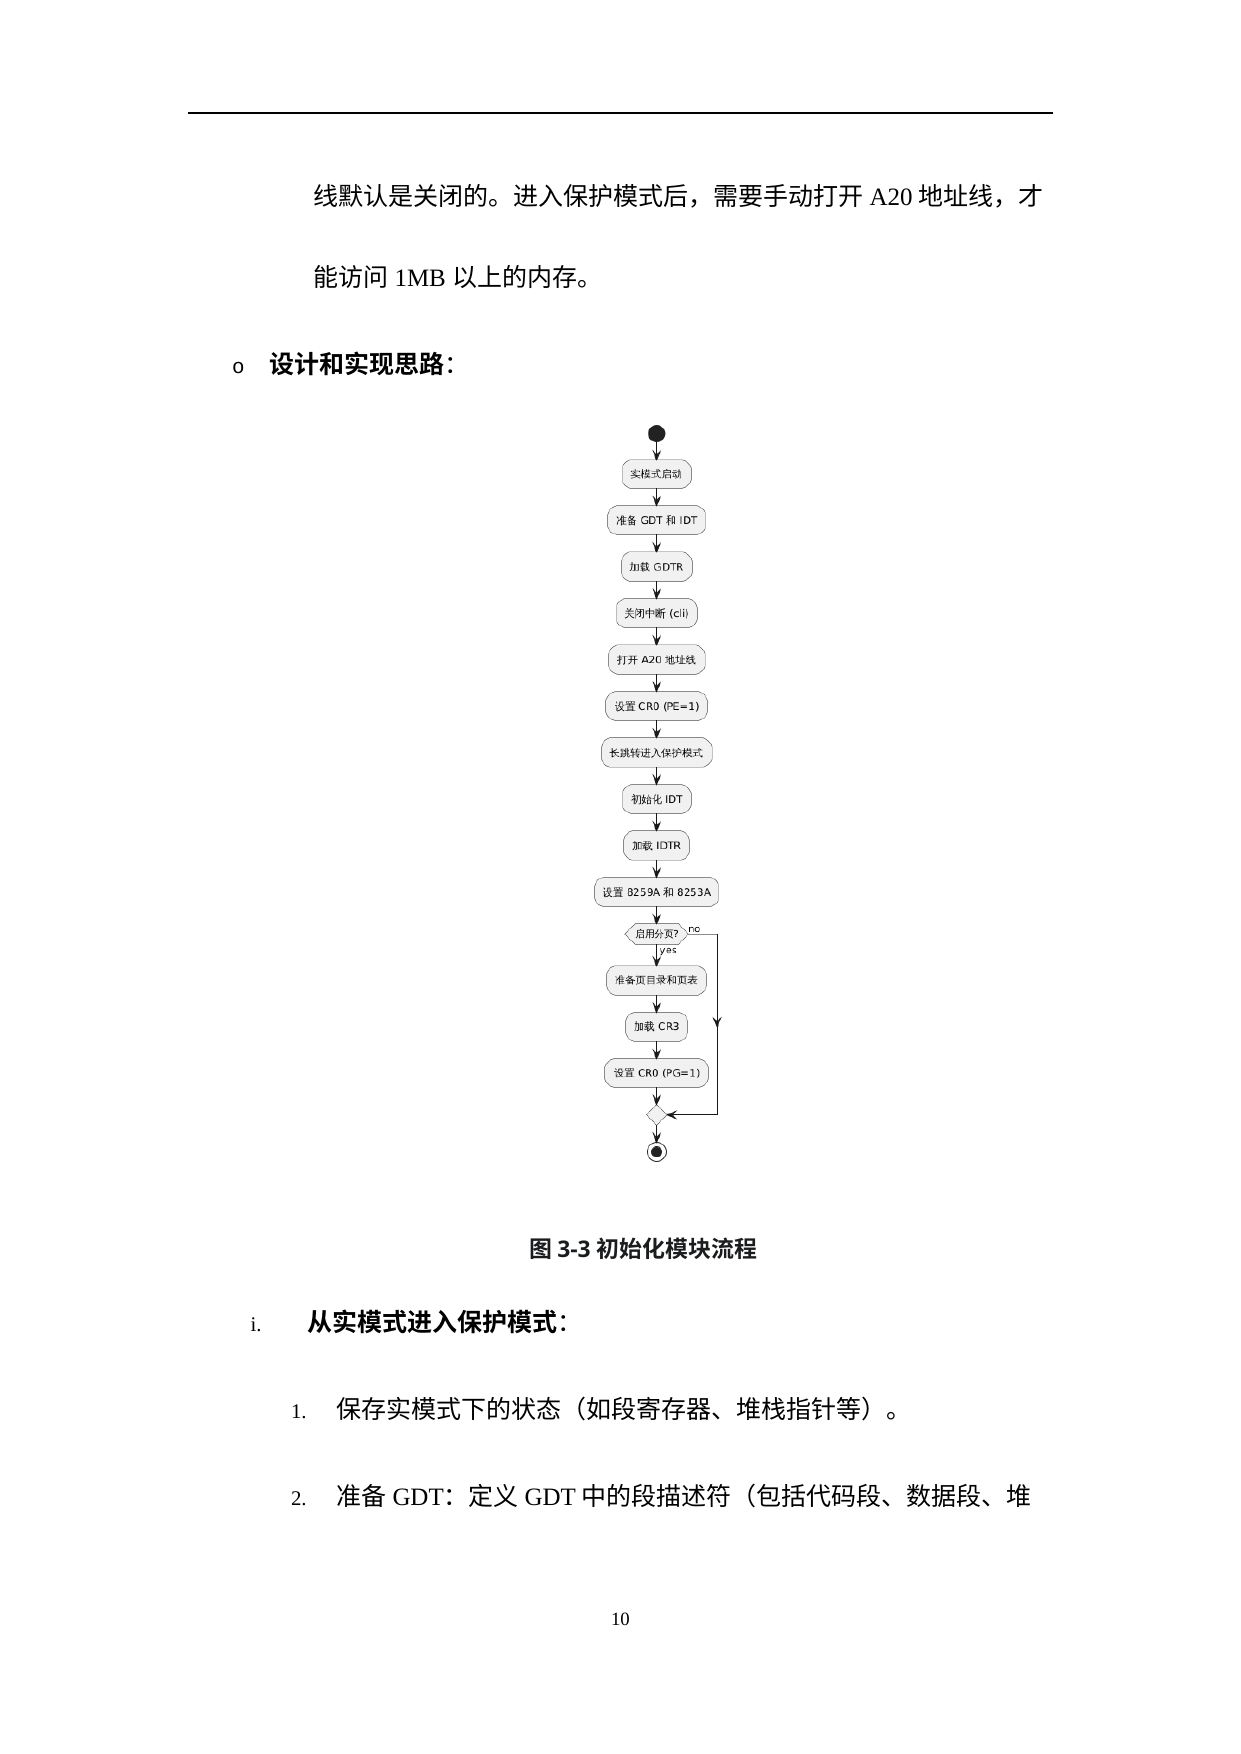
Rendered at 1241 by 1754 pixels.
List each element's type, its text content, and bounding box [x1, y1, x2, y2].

list 设计和实现思路： [232, 330, 1053, 395]
picture [584, 416, 738, 1169]
list A20 地址线：由于历史原因，早期 x86 CPU 的地址线只有 20 根，最大寻址空间为 1MB。为了兼容旧的程序，在实模式下，A20 地址线默认是关闭的。进入保护模式后，需要手动打开 A20 地址线，才能访问 1MB 以上的内存。 [276, 162, 1053, 308]
text 图3-3 初始化模块流程 [187, 1215, 1053, 1280]
list 保存实模式下的状态（如段寄存器、堆栈指针等）。 [291, 1375, 1053, 1440]
list 从实模式进入保护模式： [261, 1288, 1053, 1353]
list 准备 GDT：定义 GDT 中的段描述符（包括代码段、数据段、堆栈段等）。 [291, 1462, 1053, 1527]
